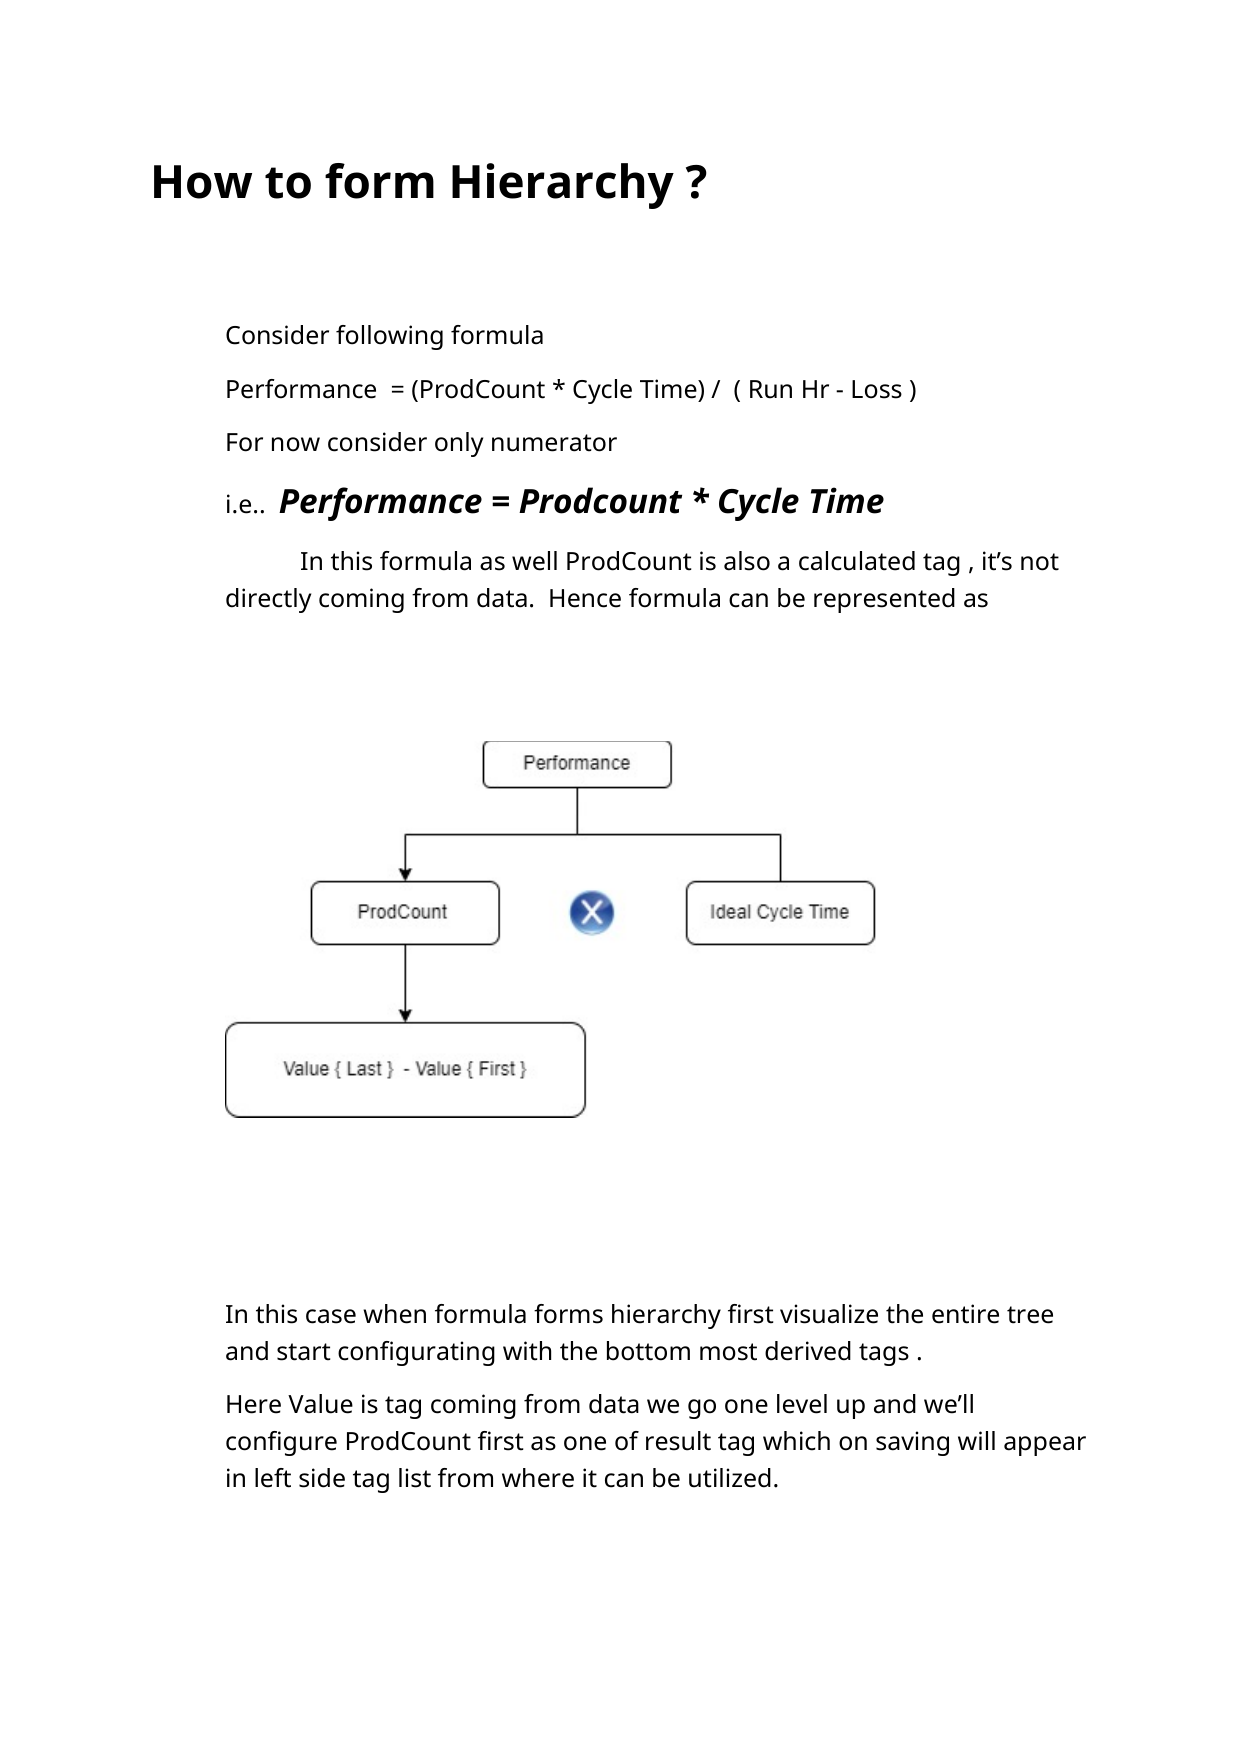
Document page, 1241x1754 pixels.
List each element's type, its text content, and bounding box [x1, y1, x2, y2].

text Performance = (ProdCount * Cycle Time) / ( Run Hr - Loss ) [150, 371, 1090, 405]
text In this case when formula forms hierarchy first visualize the entire tree and start configurating with the bottom most derived tags . [225, 1297, 1090, 1367]
text i.e.. Performance = Prodcount * Cycle Time [150, 478, 1090, 524]
text Here Value is tag coming from data we go one level up and we’ll configure ProdCount first as one of result tag which on saving will appear in left side tag list from where it can be utilized. [225, 1387, 1090, 1494]
text Consider following formula [150, 318, 1090, 352]
text For now consider only numerator [150, 425, 1090, 459]
picture [225, 741, 877, 1118]
text In this formula as well ProdCount is also a calculated tag , it’s not directly coming from data. Hence formula can be represented as [225, 544, 1090, 615]
text How to form Hierarchy ? [150, 150, 1090, 212]
